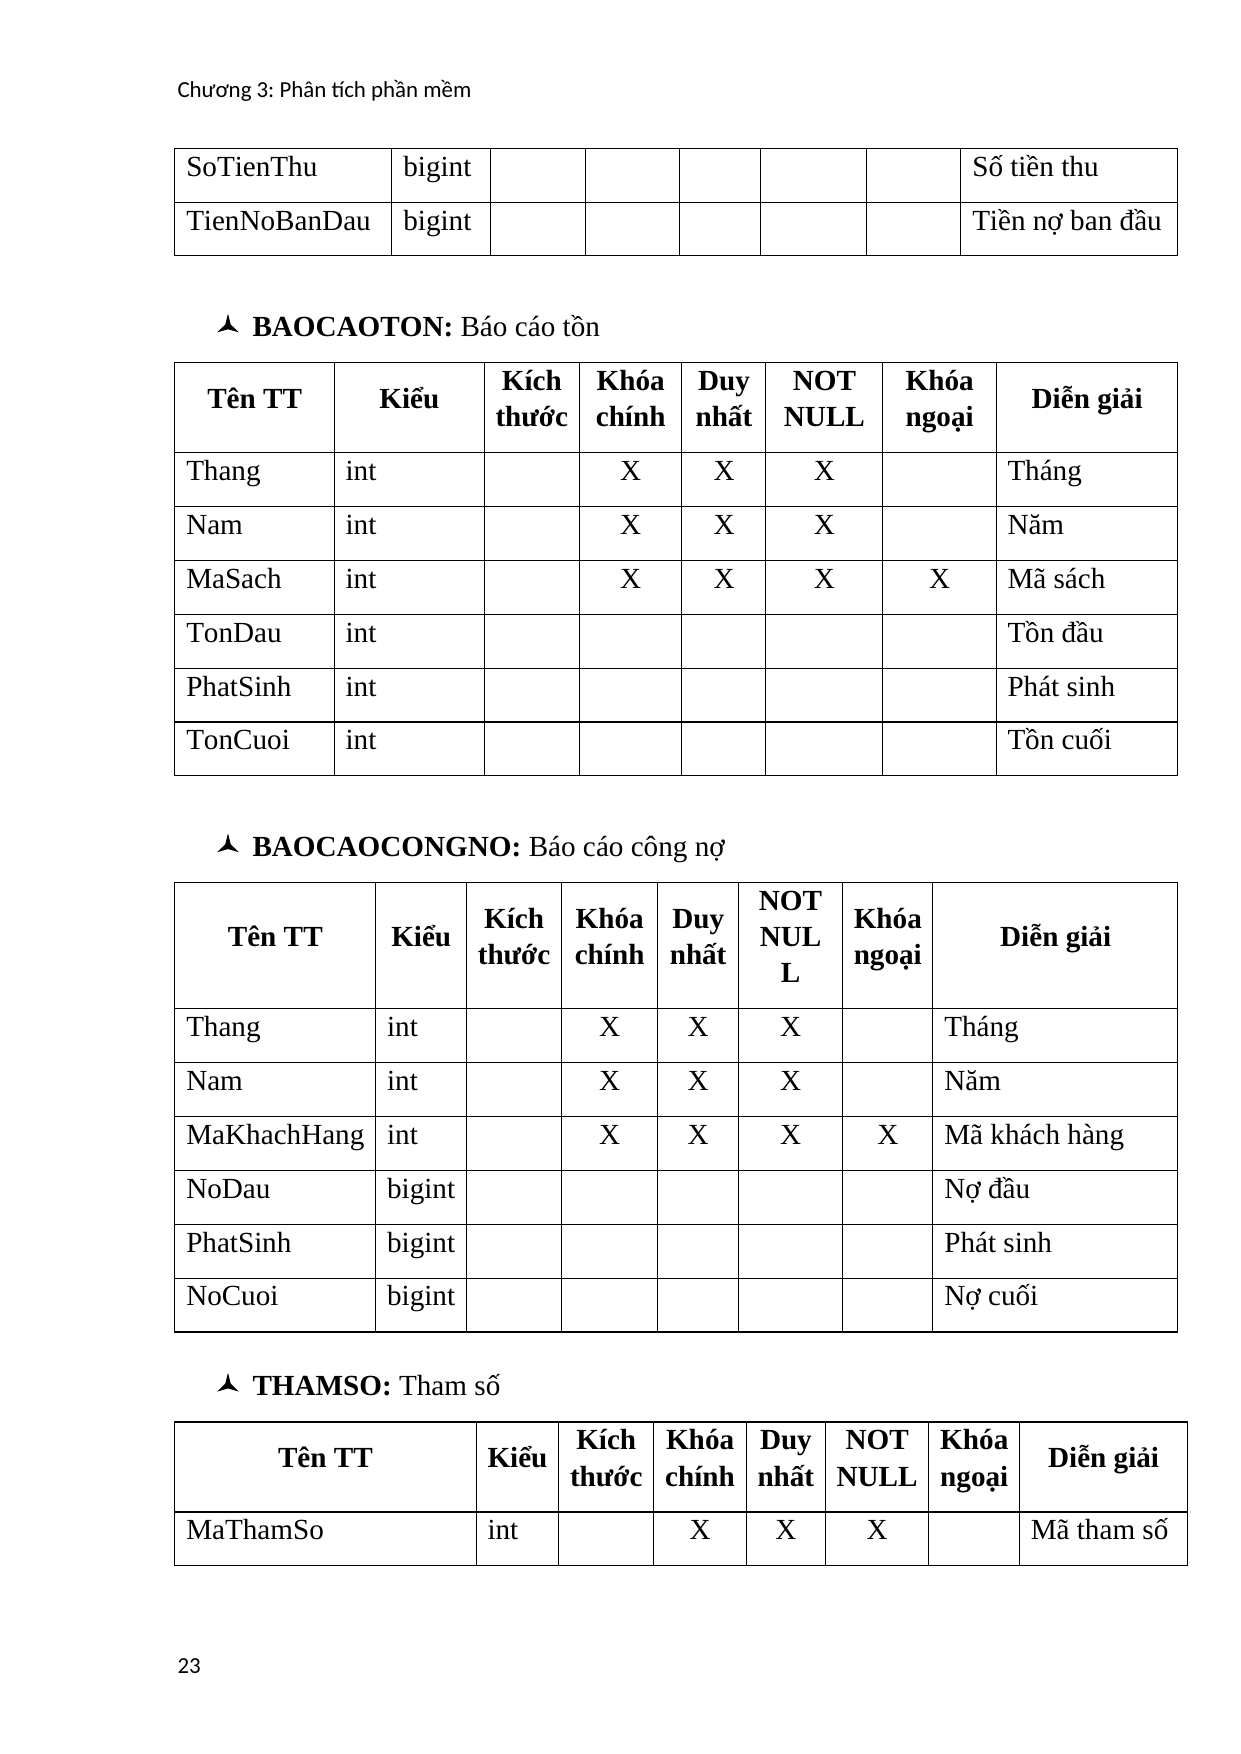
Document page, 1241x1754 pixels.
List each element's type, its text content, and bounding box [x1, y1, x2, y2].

table_cell [843, 1063, 932, 1116]
table_header Kích thước [467, 883, 561, 1008]
table_cell Tiền nợ ban đầu [961, 203, 1177, 255]
table_cell Phát sinh [997, 669, 1177, 721]
table_cell [658, 1279, 738, 1331]
table_header Khóa ngoại [929, 1423, 1019, 1511]
table_header Tên TT [175, 1423, 476, 1511]
table_cell Mã tham số [1020, 1513, 1187, 1565]
table_cell X [682, 561, 765, 614]
table_cell bigint [392, 149, 490, 202]
table_cell Thang [175, 453, 334, 506]
table_cell X [843, 1117, 932, 1170]
table_header Khóa ngoại [883, 363, 996, 452]
table_cell int [335, 453, 484, 506]
table_header Diễn giải [933, 883, 1177, 1008]
table_cell Mã sách [997, 561, 1177, 614]
table_cell [467, 1225, 561, 1277]
table_cell Thang [175, 1009, 375, 1062]
list BAOCAOCONGNO: Báo cáo công nợ [215, 829, 1122, 863]
table_cell X [580, 507, 681, 560]
table_cell [485, 615, 579, 668]
table_cell X [883, 561, 996, 614]
table_cell X [682, 453, 765, 506]
table_cell Số tiền thu [961, 149, 1177, 202]
table_cell [467, 1171, 561, 1224]
table_cell int [335, 669, 484, 721]
table_cell Năm [997, 507, 1177, 560]
table_cell [682, 669, 765, 721]
table_cell X [562, 1009, 657, 1062]
table_header Duy nhất [747, 1423, 825, 1511]
table_cell [485, 669, 579, 721]
table_cell X [747, 1513, 825, 1565]
table_cell [580, 669, 681, 721]
table_cell [485, 561, 579, 614]
table_cell Tồn cuối [997, 723, 1177, 775]
table_header Khóa ngoại [843, 883, 932, 1008]
table_cell [739, 1171, 842, 1224]
table_cell [883, 507, 996, 560]
table_cell int [376, 1063, 466, 1116]
table_cell [562, 1279, 657, 1331]
table_cell TonCuoi [175, 723, 334, 775]
table_cell [586, 149, 679, 202]
table_header Diễn giải [997, 363, 1177, 452]
table_cell X [658, 1063, 738, 1116]
table_cell MaKhachHang [175, 1117, 375, 1170]
table_cell SoTienThu [175, 149, 391, 202]
table_cell int [376, 1117, 466, 1170]
table_cell X [766, 507, 882, 560]
table_header Tên TT [175, 363, 334, 452]
table_cell [491, 149, 585, 202]
table_cell [843, 1171, 932, 1224]
table_cell X [562, 1117, 657, 1170]
table_cell [485, 507, 579, 560]
table_header Diễn giải [1020, 1423, 1187, 1511]
table_header Tên TT [175, 883, 375, 1008]
table_header Khóa chính [580, 363, 681, 452]
table_cell Tháng [997, 453, 1177, 506]
table_cell Tháng [933, 1009, 1177, 1062]
table_cell [658, 1171, 738, 1224]
table_cell X [739, 1063, 842, 1116]
table_cell [766, 669, 882, 721]
table_cell [467, 1009, 561, 1062]
table_cell NoDau [175, 1171, 375, 1224]
table_cell [485, 453, 579, 506]
table_header NOT NULL [826, 1423, 928, 1511]
table_header Duy nhất [658, 883, 738, 1008]
list THAMSO: Tham số [215, 1368, 1122, 1402]
table_cell [843, 1225, 932, 1277]
table_cell [843, 1009, 932, 1062]
table_cell Mã khách hàng [933, 1117, 1177, 1170]
table_header NOT NULL [739, 883, 842, 1008]
table_header Kiểu [335, 363, 484, 452]
table_cell X [739, 1117, 842, 1170]
table_cell [562, 1171, 657, 1224]
table_cell X [682, 507, 765, 560]
table_cell [883, 723, 996, 775]
table_cell X [766, 561, 882, 614]
table_header Kiểu [477, 1423, 558, 1511]
table_cell Năm [933, 1063, 1177, 1116]
table_cell int [335, 723, 484, 775]
table_cell X [562, 1063, 657, 1116]
table_cell [680, 149, 760, 202]
table_cell PhatSinh [175, 669, 334, 721]
table_cell [766, 615, 882, 668]
table_cell int [477, 1513, 558, 1565]
table_cell bigint [376, 1225, 466, 1277]
table_cell int [376, 1009, 466, 1062]
table_cell int [335, 507, 484, 560]
table_cell [739, 1225, 842, 1277]
table_cell [883, 669, 996, 721]
table_cell Phát sinh [933, 1225, 1177, 1277]
table_cell [766, 723, 882, 775]
table_cell bigint [376, 1279, 466, 1331]
table_cell [580, 615, 681, 668]
table_cell X [580, 561, 681, 614]
table_cell [682, 615, 765, 668]
table_cell TonDau [175, 615, 334, 668]
table_cell bigint [392, 203, 490, 255]
table_cell int [335, 615, 484, 668]
table_header Kiểu [376, 883, 466, 1008]
table_cell [485, 723, 579, 775]
table_cell [883, 615, 996, 668]
table_header Khóa chính [562, 883, 657, 1008]
table_cell X [826, 1513, 928, 1565]
table_cell X [739, 1009, 842, 1062]
table_header Khóa chính [654, 1423, 746, 1511]
table_cell MaSach [175, 561, 334, 614]
table_cell [761, 203, 866, 255]
table_header Duy nhất [682, 363, 765, 452]
table_cell X [580, 453, 681, 506]
table_cell bigint [376, 1171, 466, 1224]
table_header Kích thước [485, 363, 579, 452]
table_cell [761, 149, 866, 202]
table_cell [467, 1117, 561, 1170]
table_cell TienNoBanDau [175, 203, 391, 255]
table_cell [867, 149, 960, 202]
table_cell Tồn đầu [997, 615, 1177, 668]
table_cell int [335, 561, 484, 614]
table_cell [580, 723, 681, 775]
table_cell PhatSinh [175, 1225, 375, 1277]
table_cell [680, 203, 760, 255]
table_cell [467, 1279, 561, 1331]
table_cell [843, 1279, 932, 1331]
table_cell Nợ đầu [933, 1171, 1177, 1224]
table_cell [491, 203, 585, 255]
table_cell [867, 203, 960, 255]
table_cell Nam [175, 507, 334, 560]
table_cell [559, 1513, 653, 1565]
table_cell MaThamSo [175, 1513, 476, 1565]
table_cell [562, 1225, 657, 1277]
table_cell Nam [175, 1063, 375, 1116]
table_cell [739, 1279, 842, 1331]
list BAOCAOTON: Báo cáo tồn [215, 309, 1122, 343]
table_header Kích thước [559, 1423, 653, 1511]
table_cell [883, 453, 996, 506]
table_cell X [654, 1513, 746, 1565]
table_cell [467, 1063, 561, 1116]
table_cell X [658, 1009, 738, 1062]
table_cell NoCuoi [175, 1279, 375, 1331]
table_cell [682, 723, 765, 775]
table_cell Nợ cuối [933, 1279, 1177, 1331]
table_header NOT NULL [766, 363, 882, 452]
table_cell X [766, 453, 882, 506]
table_cell [929, 1513, 1019, 1565]
table_cell X [658, 1117, 738, 1170]
table_cell [658, 1225, 738, 1277]
table_cell [586, 203, 679, 255]
